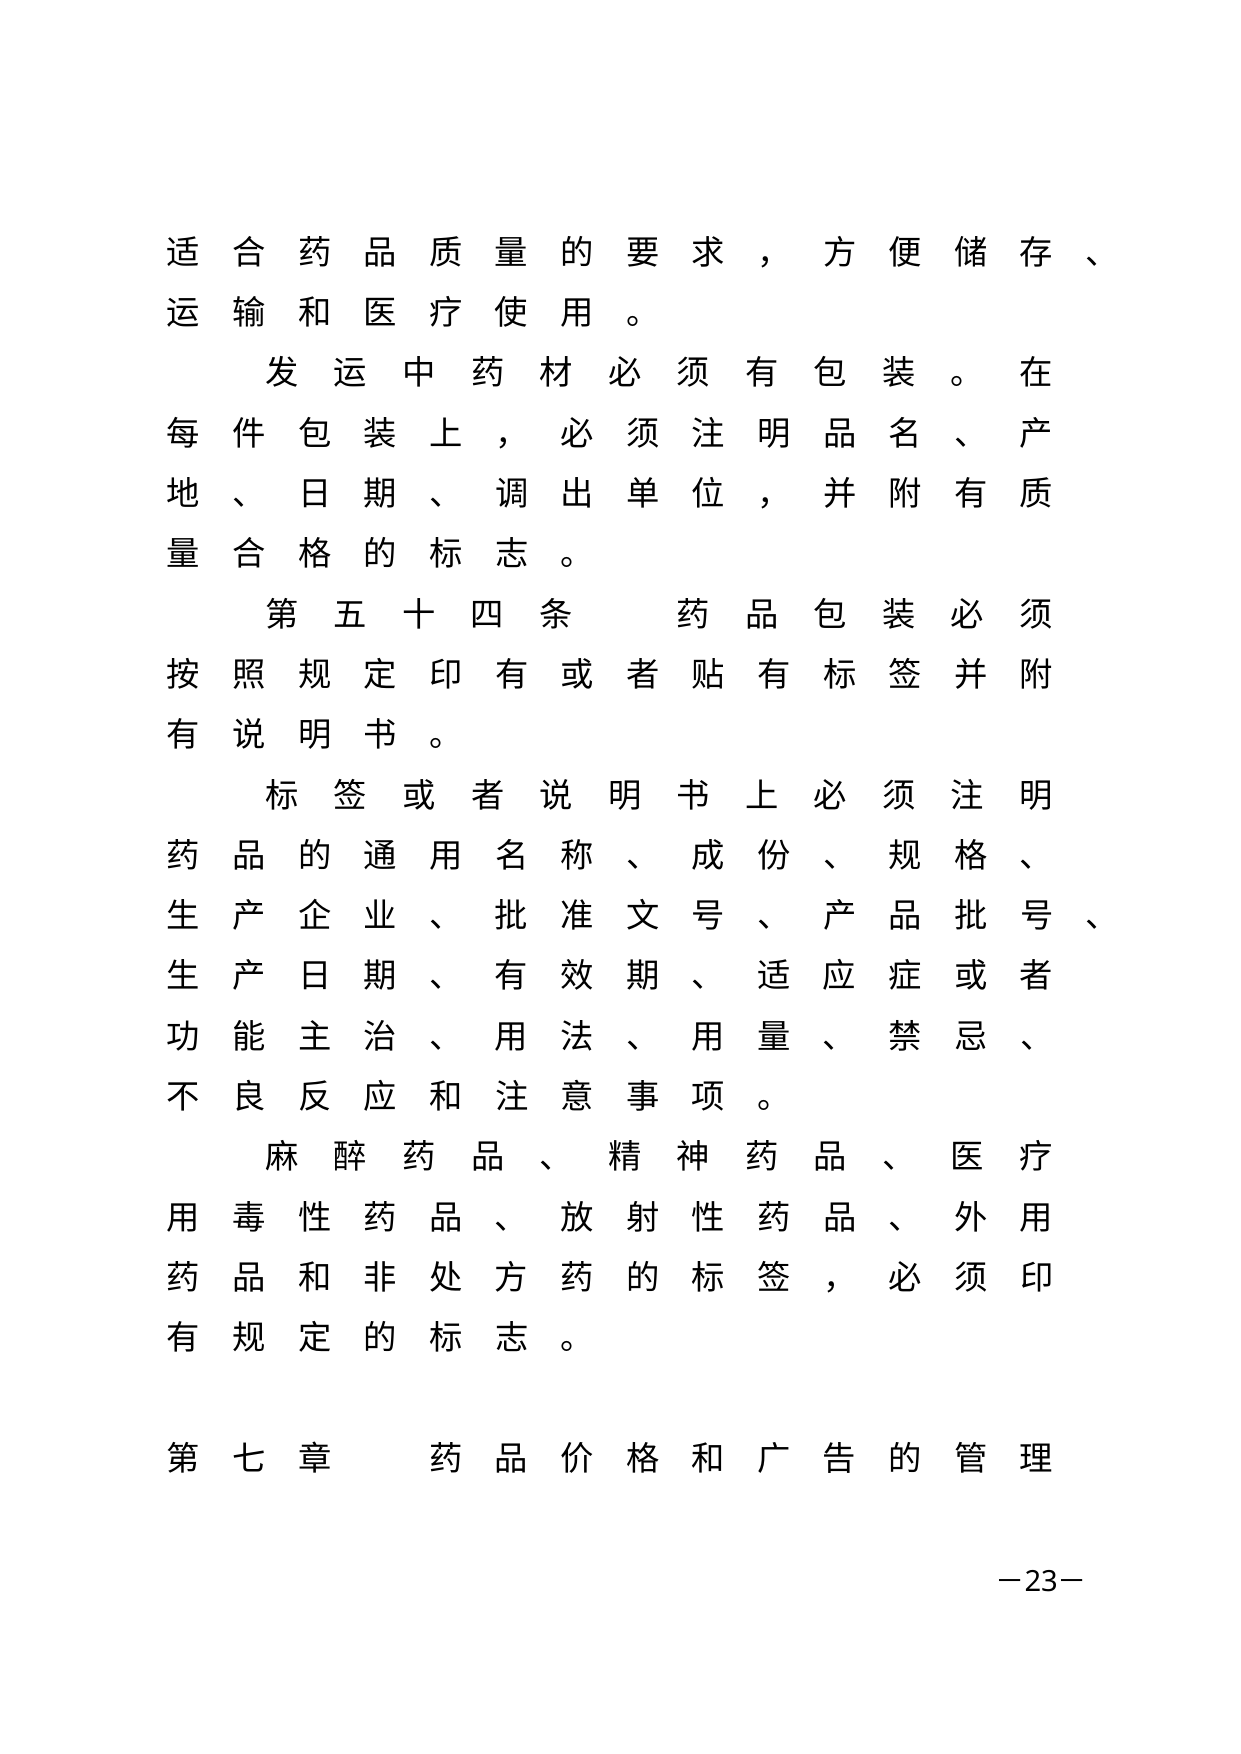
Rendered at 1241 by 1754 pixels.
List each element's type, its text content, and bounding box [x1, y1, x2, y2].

text 第五十三条 药品包装必须适合药品质量的要求，方便储存、运输和医疗使用。 [167, 219, 1085, 340]
text 第五十四条 药品包装必须按照规定印有或者贴有标签并附有说明书。 [167, 581, 1085, 762]
text 标签或者说明书上必须注明药品的通用名称、成份、规格、生产企业、批准文号、产品批号、生产日期、有效期、适应症或者功能主治、用法、用量、禁忌、不良反应和注意事项。 [167, 762, 1085, 1124]
text 发运中药材必须有包装。在每件包装上，必须注明品名、产地、日期、调出单位，并附有质量合格的标志。 [167, 340, 1085, 581]
text 第七章 药品价格和广告的管理 [167, 1426, 1085, 1486]
text 麻醉药品、精神药品、医疗用毒性药品、放射性药品、外用药品和非处方药的标签，必须印有规定的标志。 [167, 1124, 1085, 1365]
